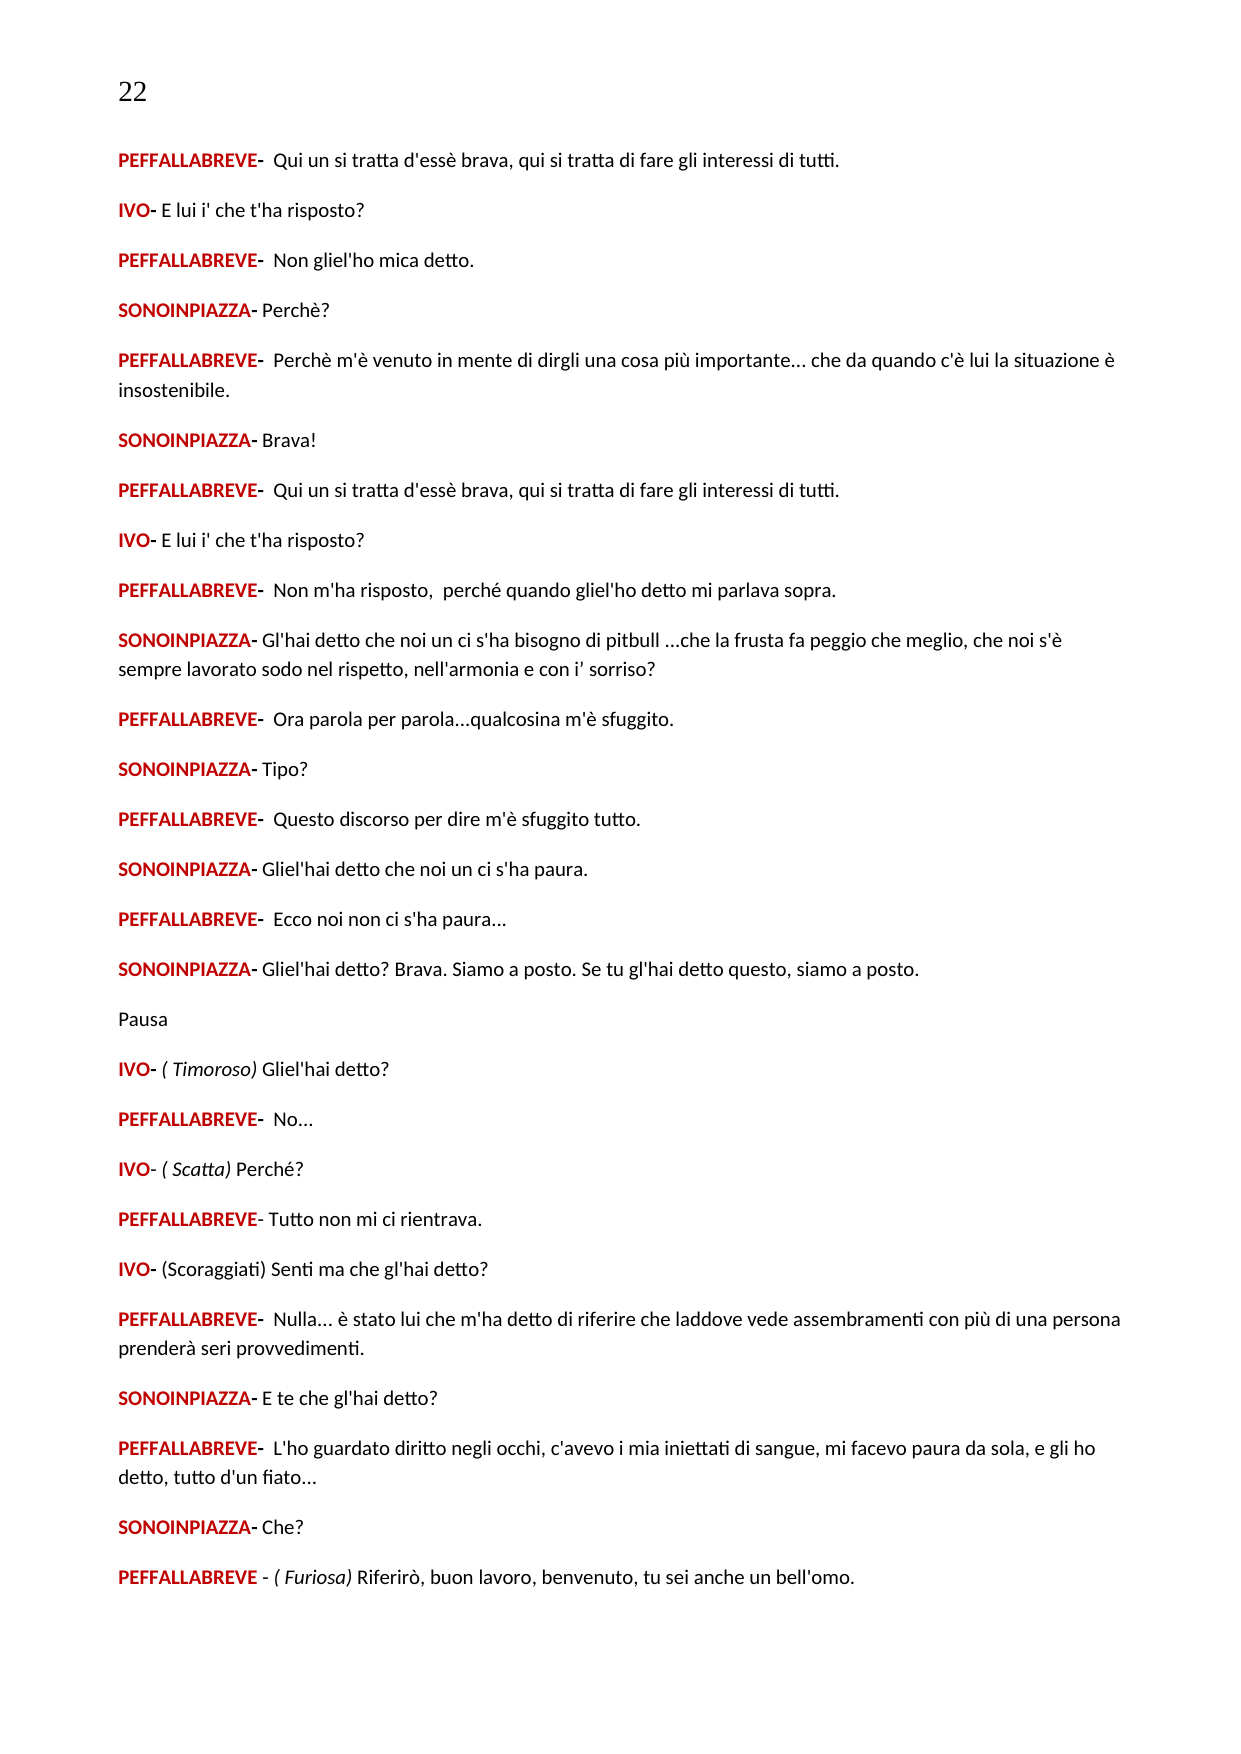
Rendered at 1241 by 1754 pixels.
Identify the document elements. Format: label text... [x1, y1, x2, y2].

text PEFFALLABREVE- Perchè m'è venuto in mente di dirgli una cosa più importante... che da quando c'è lui la situazione è insostenibile. [118, 348, 1122, 402]
text SONOINPIAZZA- Che? [118, 1514, 1122, 1540]
text SONOINPIAZZA- Perchè? [118, 298, 1122, 323]
text SONOINPIAZZA- Gliel'hai detto che noi un ci s'ha paura. [118, 856, 1122, 881]
text PEFFALLABREVE- Ecco noi non ci s'ha paura... [118, 906, 1122, 931]
text PEFFALLABREVE- Non gliel'ho mica detto. [118, 248, 1122, 273]
text PEFFALLABREVE- Non m'ha risposto, perché quando gliel'ho detto mi parlava sopra. [118, 577, 1122, 602]
text PEFFALLABREVE- L'ho guardato diritto negli occhi, c'avevo i mia iniettati di sangue, mi facevo paura da sola, e gli ho detto, tutto d'un fiato... [118, 1435, 1122, 1490]
text SONOINPIAZZA- E te che gl'hai detto? [118, 1385, 1122, 1411]
text SONOINPIAZZA- Brava! [118, 427, 1122, 452]
text SONOINPIAZZA- Gliel'hai detto? Brava. Siamo a posto. Se tu gl'hai detto questo, siamo a posto. [118, 956, 1122, 981]
text IVO- ( Timoroso) Gliel'hai detto? [118, 1056, 1122, 1081]
text PEFFALLABREVE- Nulla... è stato lui che m'ha detto di riferire che laddove vede assembramenti con più di una persona prenderà seri provvedimenti. [118, 1306, 1122, 1361]
text SONOINPIAZZA- Gl'hai detto che noi un ci s'ha bisogno di pitbull ...che la frusta fa peggio che meglio, che noi s'è sempre lavorato sodo nel rispetto, nell'armonia e con i’ sorriso? [118, 627, 1122, 681]
text PEFFALLABREVE- Qui un si tratta d'essè brava, qui si tratta di fare gli interessi di tutti. [118, 477, 1122, 502]
text IVO- E lui i' che t'ha risposto? [118, 198, 1122, 223]
text IVO- E lui i' che t'ha risposto? [118, 527, 1122, 552]
text PEFFALLABREVE- Qui un si tratta d'essè brava, qui si tratta di fare gli interessi di tutti. [118, 148, 1122, 173]
text IVO- ( Scatta) Perché? [118, 1156, 1122, 1181]
text PEFFALLABREVE - ( Furiosa) Riferirò, buon lavoro, benvenuto, tu sei anche un bell'omo. [118, 1564, 1122, 1590]
text SONOINPIAZZA- Tipo? [118, 756, 1122, 781]
text PEFFALLABREVE- Ora parola per parola...qualcosina m'è sfuggito. [118, 706, 1122, 731]
text IVO- (Scoraggiati) Senti ma che gl'hai detto? [118, 1256, 1122, 1281]
text PEFFALLABREVE- Questo discorso per dire m'è sfuggito tutto. [118, 806, 1122, 831]
text Pausa [118, 1006, 1122, 1031]
text PEFFALLABREVE- Tutto non mi ci rientrava. [118, 1206, 1122, 1231]
text PEFFALLABREVE- No... [118, 1106, 1122, 1131]
